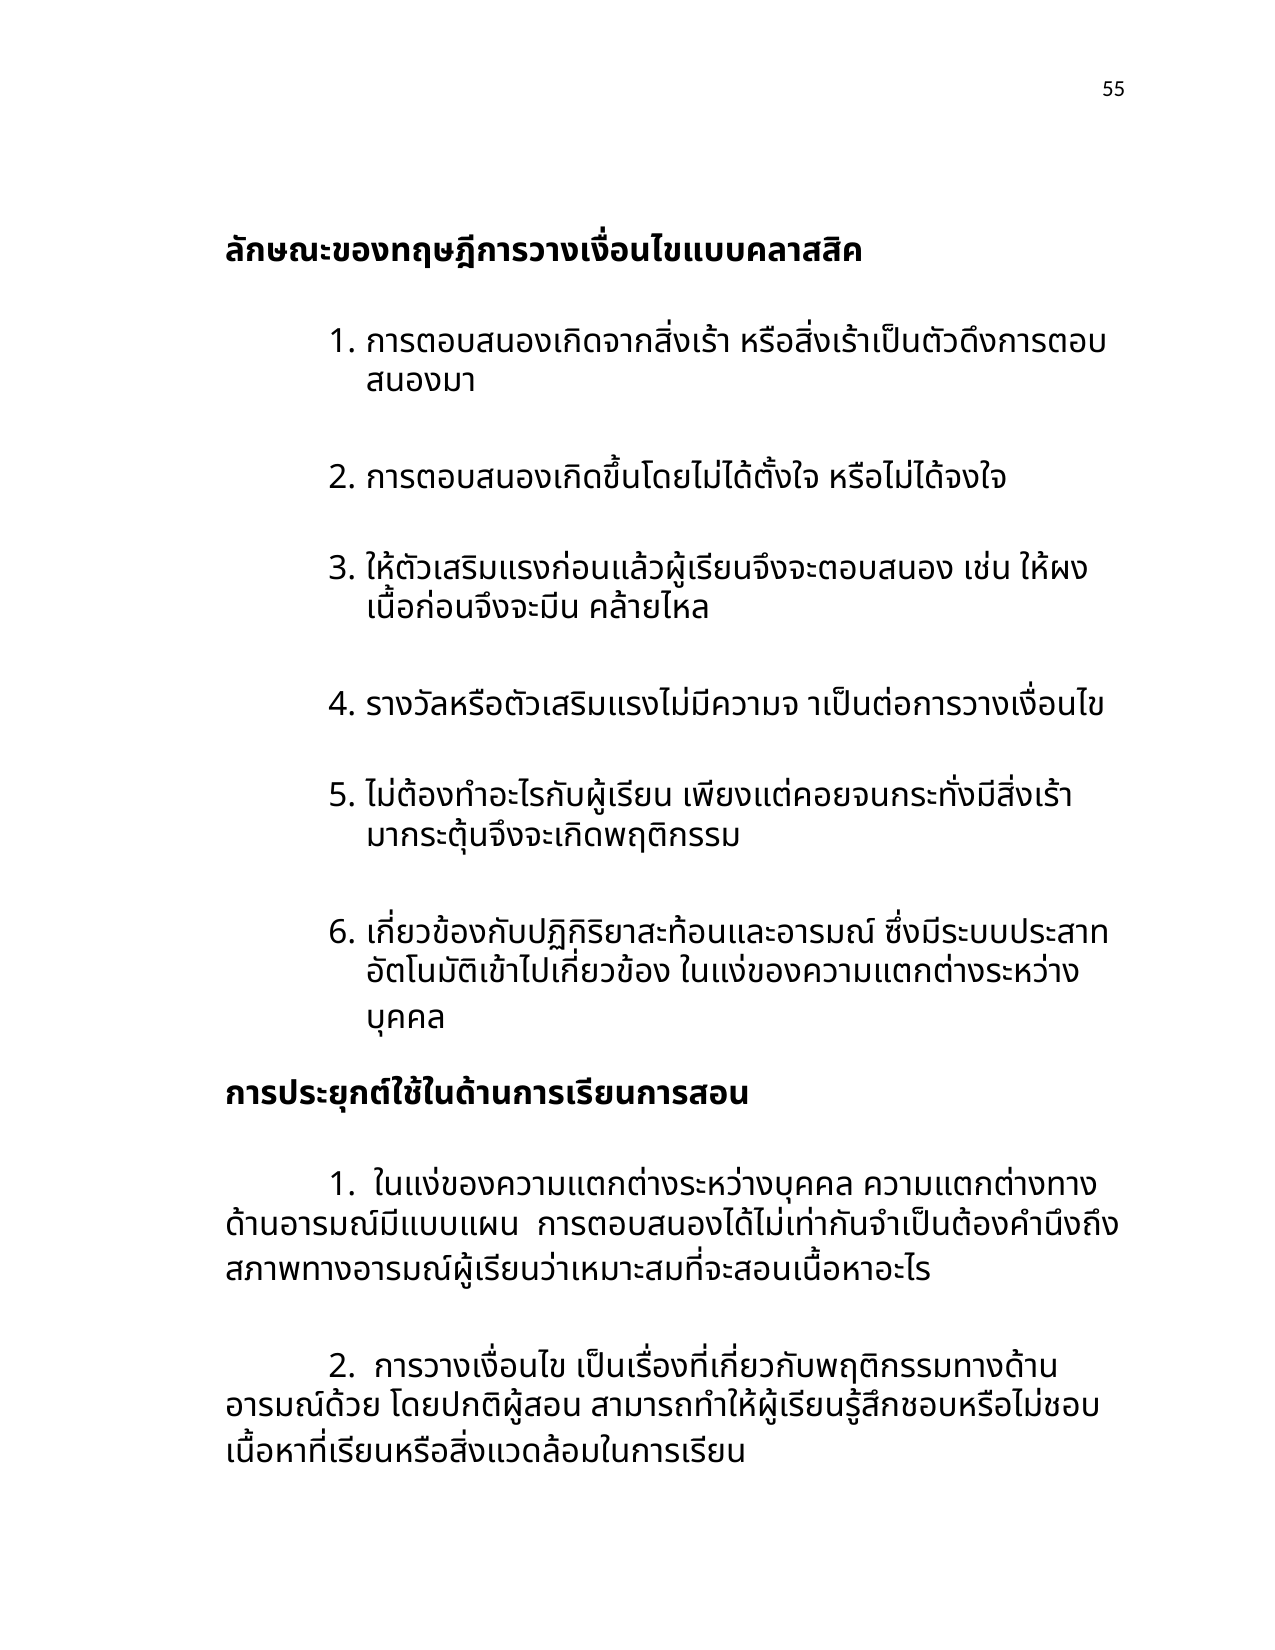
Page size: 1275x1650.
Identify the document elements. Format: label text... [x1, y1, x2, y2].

list ให้ตัวเสริมแรงก่อนแล้วผู้เรียนจึงจะตอบสนอง เช่น ให้ผงเนื้อก่อนจึงจะมีน คล้ายไหล [328, 543, 1125, 634]
text ลักษณะของทฤษฎีการวางเงื่อนไขแบบคลาสสิค [225, 225, 1125, 270]
list เกี่ยวข้องกับปฏิกิริยาสะท้อนและอารมณ์ ซึ่งมีระบบประสาทอัตโนมัติเข้าไปเกี่ยวข้อง ในแง่ของความแตกต่างระหว่างบุคคล [328, 907, 1125, 1043]
list การตอบสนองเกิดขึ้นโดยไม่ได้ตั้งใจ หรือไม่ได้จงใจ [328, 452, 1125, 498]
text การประยุกต์ใช้ในด้านการเรียนการสอน [225, 1068, 1125, 1113]
list ไม่ต้องทำอะไรกับผู้เรียน เพียงแต่คอยจนกระทั่งมีสิ่งเร้ามากระตุ้นจึงจะเกิดพฤติกรรม [328, 770, 1125, 861]
list การตอบสนองเกิดจากสิ่งเร้า หรือสิ่งเร้าเป็นตัวดึงการตอบสนองมา [328, 316, 1125, 407]
list รางวัลหรือตัวเสริมแรงไม่มีความจ าเป็นต่อการวางเงื่อนไข [328, 679, 1125, 725]
